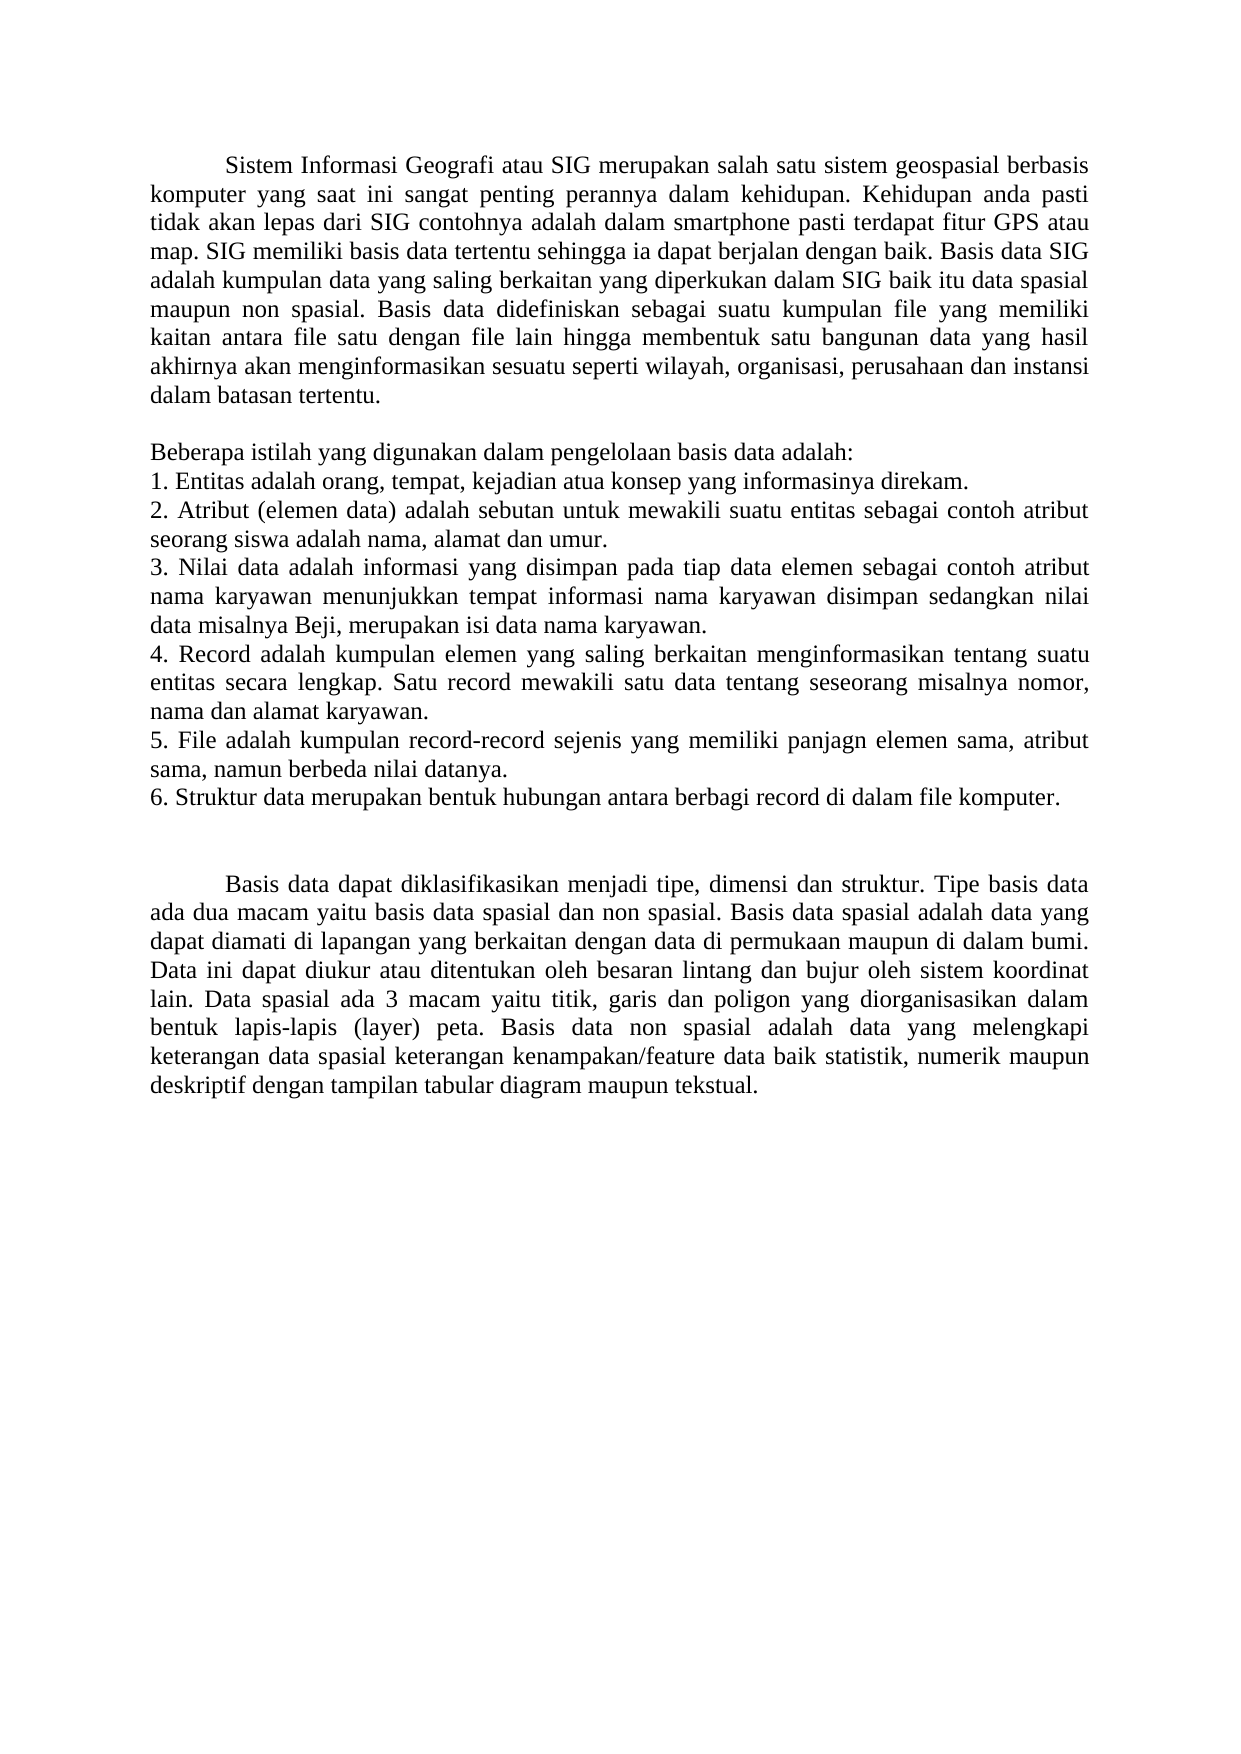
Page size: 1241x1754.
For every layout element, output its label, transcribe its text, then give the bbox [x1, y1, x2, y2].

text Beberapa istilah yang digunakan dalam pengelolaan basis data adalah: [150, 437, 1090, 466]
text 6. Struktur data merupakan bentuk hubungan antara berbagi record di dalam file komputer. [150, 782, 1090, 811]
text Sistem Informasi Geografi atau SIG merupakan salah satu sistem geospasial berbasis komputer yang saat ini sangat penting perannya dalam kehidupan. Kehidupan anda pasti tidak akan lepas dari SIG contohnya adalah dalam smartphone pasti terdapat fitur GPS atau map. SIG memiliki basis data tertentu sehingga ia dapat berjalan dengan baik. Basis data SIG adalah kumpulan data yang saling berkaitan yang diperkukan dalam SIG baik itu data spasial maupun non spasial. Basis data didefiniskan sebagai suatu kumpulan file yang memiliki kaitan antara file satu dengan file lain hingga membentuk satu bangunan data yang hasil akhirnya akan menginformasikan sesuatu seperti wilayah, organisasi, perusahaan dan instansi dalam batasan tertentu. [150, 150, 1090, 409]
text Basis data dapat diklasifikasikan menjadi tipe, dimensi dan struktur. Tipe basis data ada dua macam yaitu basis data spasial dan non spasial. Basis data spasial adalah data yang dapat diamati di lapangan yang berkaitan dengan data di permukaan maupun di dalam bumi. Data ini dapat diukur atau ditentukan oleh besaran lintang dan bujur oleh sistem koordinat lain. Data spasial ada 3 macam yaitu titik, garis dan poligon yang diorganisasikan dalam bentuk lapis-lapis (layer) peta. Basis data non spasial adalah data yang melengkapi keterangan data spasial keterangan kenampakan/feature data baik statistik, numerik maupun deskriptif dengan tampilan tabular diagram maupun tekstual. [150, 869, 1090, 1099]
text 5. File adalah kumpulan record-record sejenis yang memiliki panjagn elemen sama, atribut sama, namun berbeda nilai datanya. [150, 725, 1090, 782]
text 4. Record adalah kumpulan elemen yang saling berkaitan menginformasikan tentang suatu entitas secara lengkap. Satu record mewakili satu data tentang seseorang misalnya nomor, nama dan alamat karyawan. [150, 639, 1090, 725]
text 3. Nilai data adalah informasi yang disimpan pada tiap data elemen sebagai contoh atribut nama karyawan menunjukkan tempat informasi nama karyawan disimpan sedangkan nilai data misalnya Beji, merupakan isi data nama karyawan. [150, 552, 1090, 639]
text 1. Entitas adalah orang, tempat, kejadian atua konsep yang informasinya direkam. [150, 466, 1090, 495]
text 2. Atribut (elemen data) adalah sebutan untuk mewakili suatu entitas sebagai contoh atribut seorang siswa adalah nama, alamat dan umur. [150, 495, 1090, 552]
